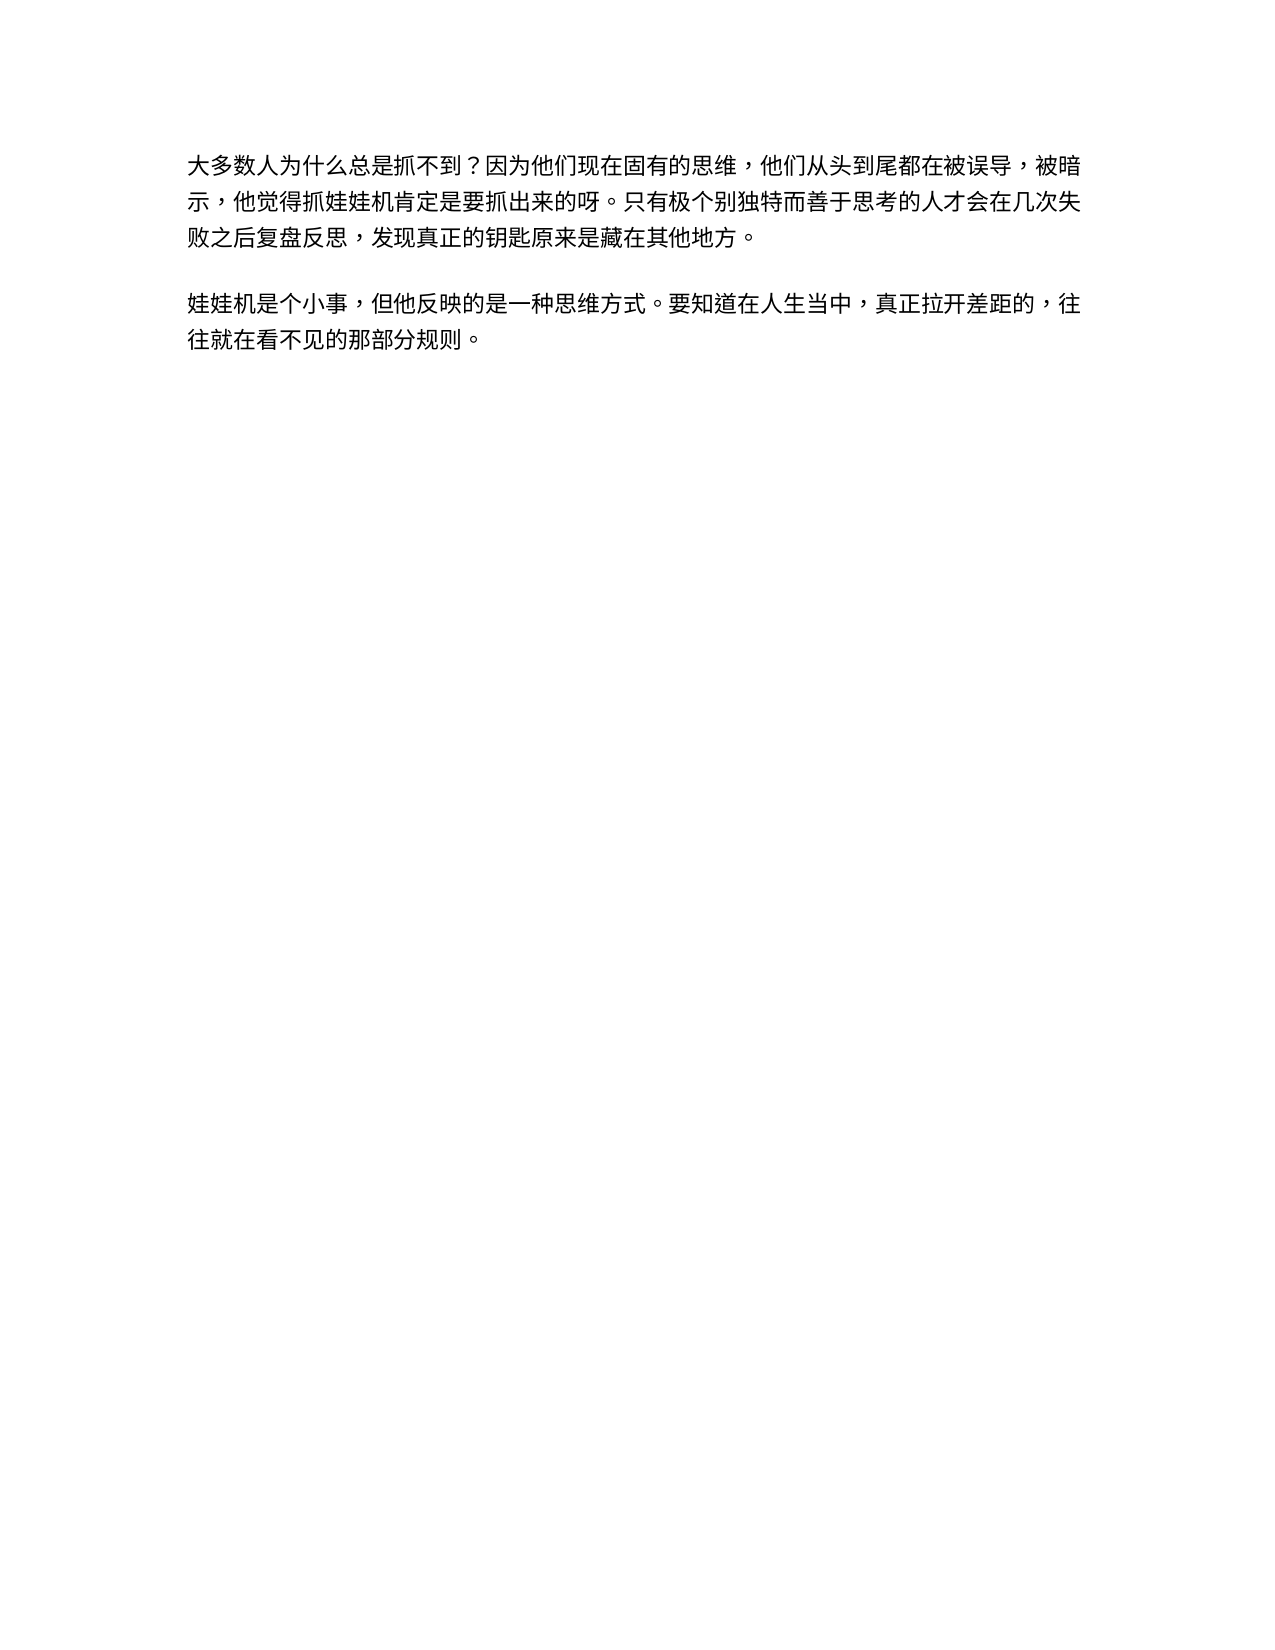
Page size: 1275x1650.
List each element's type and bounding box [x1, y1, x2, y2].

text [187, 150, 1087, 355]
